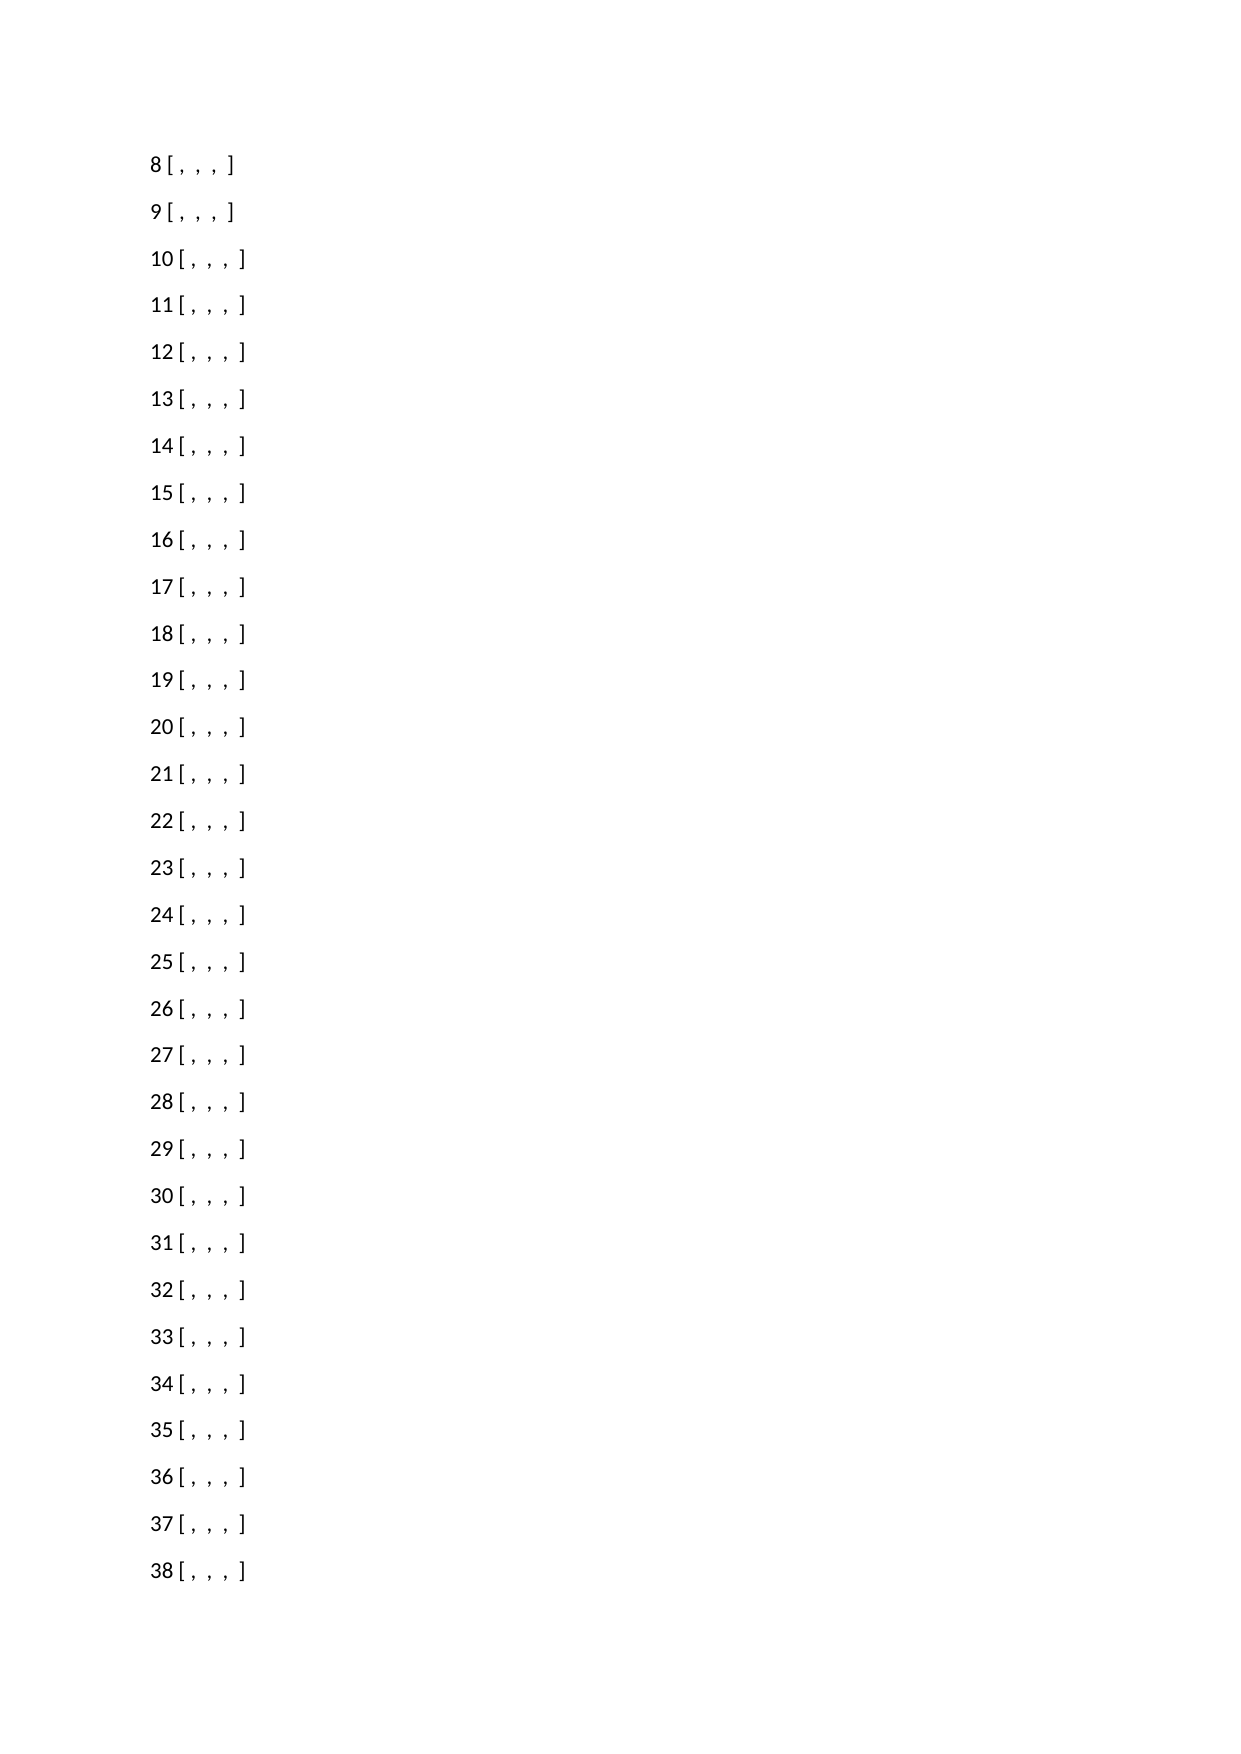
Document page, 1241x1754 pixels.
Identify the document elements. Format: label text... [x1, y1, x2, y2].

text 12 [ , , , ] [150, 337, 1090, 366]
text 23 [ , , , ] [150, 853, 1090, 881]
text 36 [ , , , ] [150, 1462, 1090, 1491]
text 32 [ , , , ] [150, 1275, 1090, 1303]
text 33 [ , , , ] [150, 1322, 1090, 1350]
text 24 [ , , , ] [150, 900, 1090, 928]
text 11 [ , , , ] [150, 291, 1090, 319]
text 20 [ , , , ] [150, 712, 1090, 741]
text 18 [ , , , ] [150, 619, 1090, 647]
text 34 [ , , , ] [150, 1369, 1090, 1397]
text 27 [ , , , ] [150, 1041, 1090, 1069]
text 25 [ , , , ] [150, 947, 1090, 975]
text 15 [ , , , ] [150, 478, 1090, 506]
text 17 [ , , , ] [150, 572, 1090, 600]
text 28 [ , , , ] [150, 1087, 1090, 1116]
text 31 [ , , , ] [150, 1228, 1090, 1256]
text 9 [ , , , ] [150, 197, 1090, 225]
text 38 [ , , , ] [150, 1556, 1090, 1584]
text 26 [ , , , ] [150, 994, 1090, 1022]
text 37 [ , , , ] [150, 1509, 1090, 1537]
text 22 [ , , , ] [150, 806, 1090, 834]
text 30 [ , , , ] [150, 1181, 1090, 1209]
text 16 [ , , , ] [150, 525, 1090, 553]
text 35 [ , , , ] [150, 1416, 1090, 1444]
text 19 [ , , , ] [150, 666, 1090, 694]
text 29 [ , , , ] [150, 1134, 1090, 1162]
text 14 [ , , , ] [150, 431, 1090, 459]
text 10 [ , , , ] [150, 244, 1090, 272]
text 13 [ , , , ] [150, 384, 1090, 412]
text 8 [ , , , ] [150, 150, 1090, 178]
text 21 [ , , , ] [150, 759, 1090, 787]
